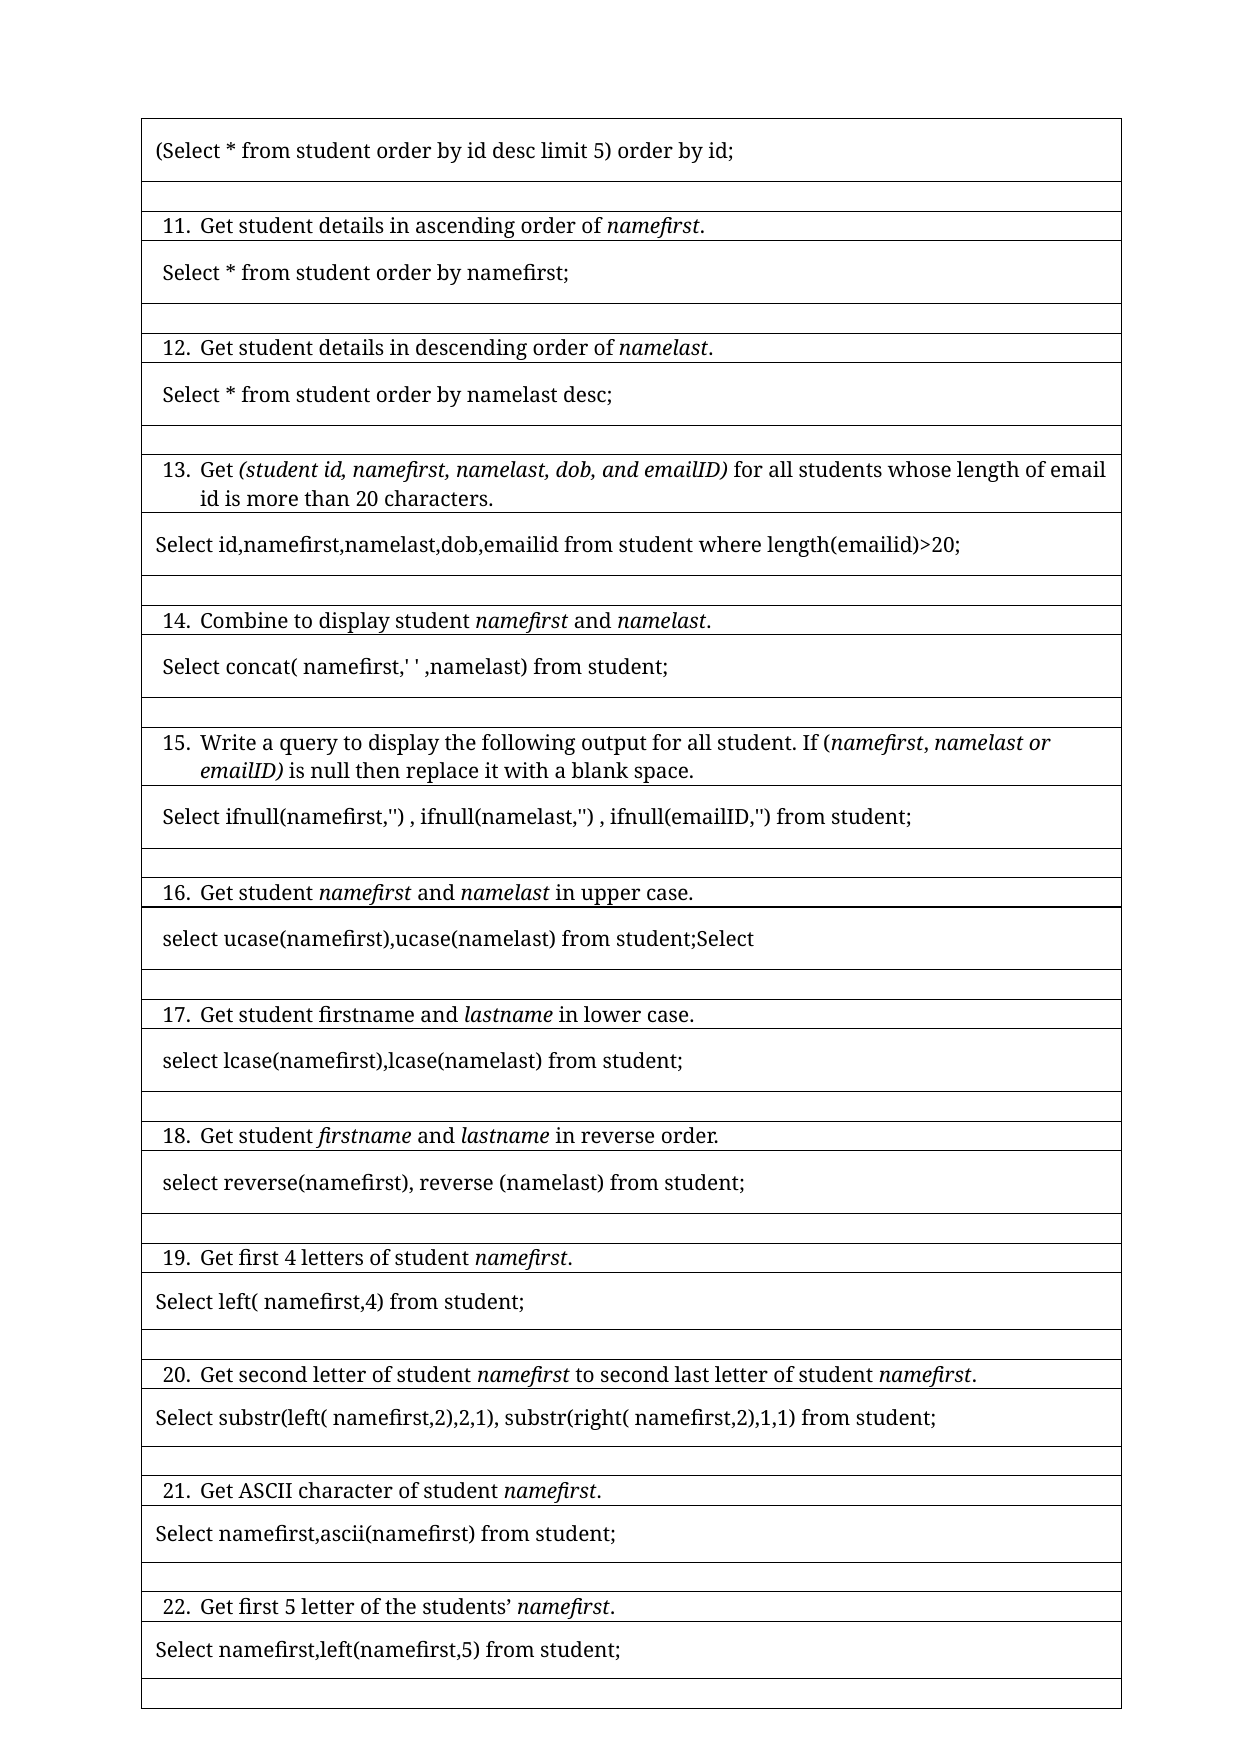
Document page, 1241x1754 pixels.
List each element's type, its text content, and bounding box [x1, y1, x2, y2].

table_cell select lcase(namefirst),lcase(namelast) from student; [142, 1029, 1121, 1091]
table_cell [142, 304, 1121, 332]
table_cell [142, 1563, 1121, 1591]
table_cell Get student firstname and lastname in reverse order. [142, 1122, 1121, 1150]
table_cell Select concat( namefirst,' ' ,namelast) from student; [142, 635, 1121, 697]
table_cell Combine to display student namefirst and namelast. [142, 606, 1121, 634]
table_cell Select * from student order by namefirst; [142, 241, 1121, 303]
table_cell Select * from student order by namelast desc; [142, 363, 1121, 425]
table_cell (Select * from student order by id desc limit 5) order by id; [142, 119, 1121, 181]
table_cell Select ifnull(namefirst,'') , ifnull(namelast,'') , ifnull(emailID,'') from student; [142, 786, 1121, 847]
table_cell Select left( namefirst,4) from student; [142, 1273, 1121, 1329]
table_cell Select namefirst,left(namefirst,5) from student; [142, 1622, 1121, 1678]
table_cell [142, 970, 1121, 999]
table_cell [142, 1447, 1121, 1475]
table_cell [142, 1092, 1121, 1121]
table_cell Get (student id, namefirst, namelast, dob, and emailID) for all students whose length of email id is more than 20 characters. [142, 455, 1121, 512]
table_cell Select namefirst,ascii(namefirst) from student; [142, 1506, 1121, 1562]
table_cell Get student namefirst and namelast in upper case. [142, 878, 1121, 906]
table_cell Get first 4 letters of student namefirst. [142, 1244, 1121, 1272]
table_cell [142, 1679, 1121, 1707]
table_cell Get first 5 letter of the students’ namefirst. [142, 1592, 1121, 1621]
table_cell select ucase(namefirst),ucase(namelast) from student;Select [142, 908, 1121, 969]
table_cell Write a query to display the following output for all student. If (namefirst, namelast or emailID) is null then replace it with a blank space. [142, 728, 1121, 784]
table_cell [142, 576, 1121, 605]
table_cell Get student details in descending order of namelast. [142, 334, 1121, 362]
table_cell Get ASCII character of student namefirst. [142, 1476, 1121, 1504]
table_cell [142, 849, 1121, 877]
table_cell [142, 1214, 1121, 1242]
table_cell Select substr(left( namefirst,2),2,1), substr(right( namefirst,2),1,1) from student; [142, 1389, 1121, 1446]
table_cell [142, 182, 1121, 211]
table_cell Get student firstname and lastname in lower case. [142, 1000, 1121, 1028]
table_cell Get second letter of student namefirst to second last letter of student namefirst. [142, 1360, 1121, 1388]
table_cell select reverse(namefirst), reverse (namelast) from student; [142, 1151, 1121, 1213]
table_cell Get student details in ascending order of namefirst. [142, 212, 1121, 240]
table_cell [142, 1330, 1121, 1359]
table_cell Select id,namefirst,namelast,dob,emailid from student where length(emailid)>20; [142, 513, 1121, 575]
table_cell [142, 426, 1121, 454]
table_cell [142, 698, 1121, 727]
